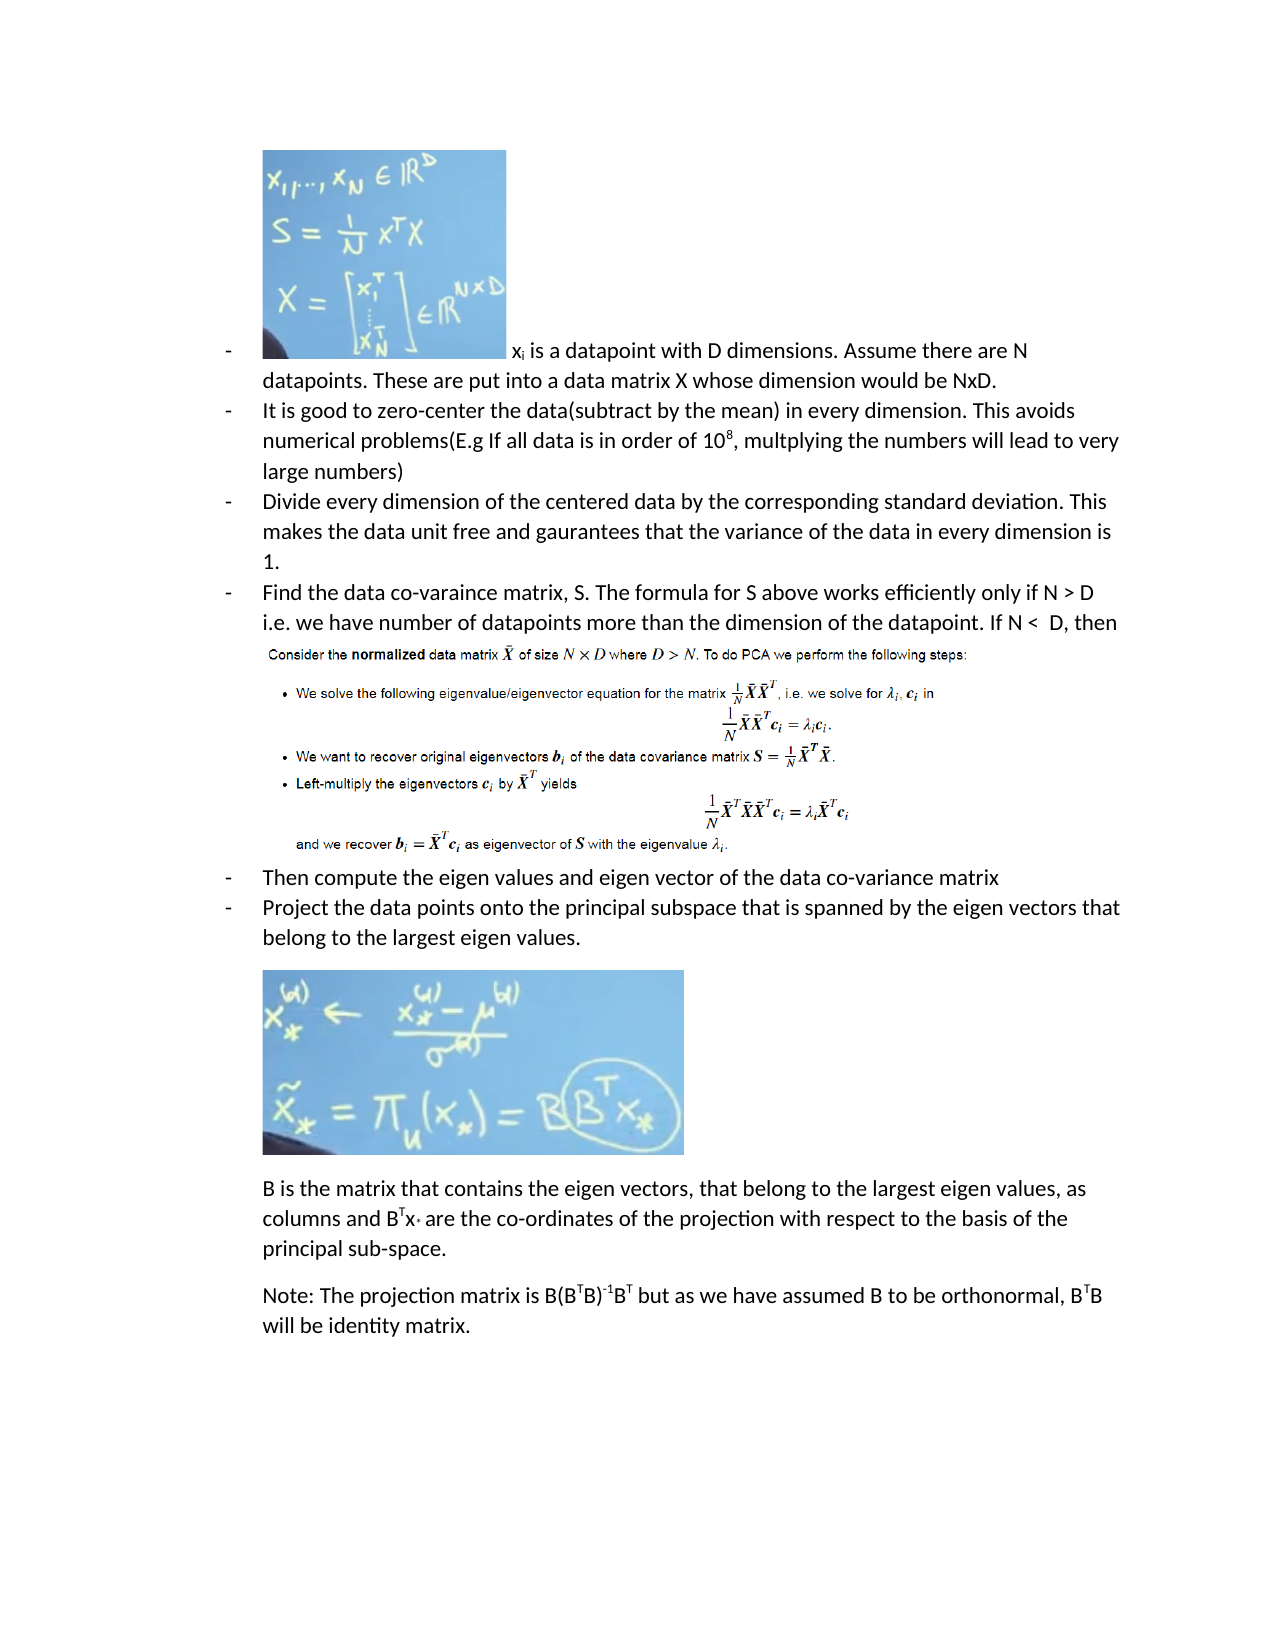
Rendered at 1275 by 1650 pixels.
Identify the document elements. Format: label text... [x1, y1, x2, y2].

list It is good to zero-center the data(subtract by the mean) in every dimension. This avoids numerical problems(E.g If all data is in order of 108, multplying the numbers will lead to very large numbers) [225, 396, 1125, 485]
list Divide every dimension of the centered data by the corresponding standard deviation. This makes the data unit free and gaurantees that the variance of the data in every dimension is 1. [225, 487, 1125, 576]
list xi is a datapoint with D dimensions. Assume there are N datapoints. These are put into a data matrix X whose dimension would be NxD. [225, 150, 1125, 394]
list Then compute the eigen values and eigen vector of the data co-variance matrix [225, 863, 1125, 891]
picture [262, 150, 507, 359]
list Project the data points onto the principal subspace that is spanned by the eigen vectors that belong to the largest eigen values. [225, 893, 1125, 951]
list Find the data co-varaince matrix, S. The formula for S above works efficiently only if N > D i.e. we have number of datapoints more than the dimension of the datapoint. If N < D, then [225, 578, 1125, 636]
text B is the matrix that contains the eigen vectors, that belong to the largest eigen values, as columns and BTx* are the co-ordinates of the projection with respect to the basis of the principal sub-space. [262, 1174, 1125, 1262]
text Note: The projection matrix is B(BTB)-1BT but as we have assumed B to be orthonormal, BTB will be identity matrix. [262, 1281, 1125, 1339]
picture [262, 638, 968, 861]
picture [262, 970, 684, 1155]
